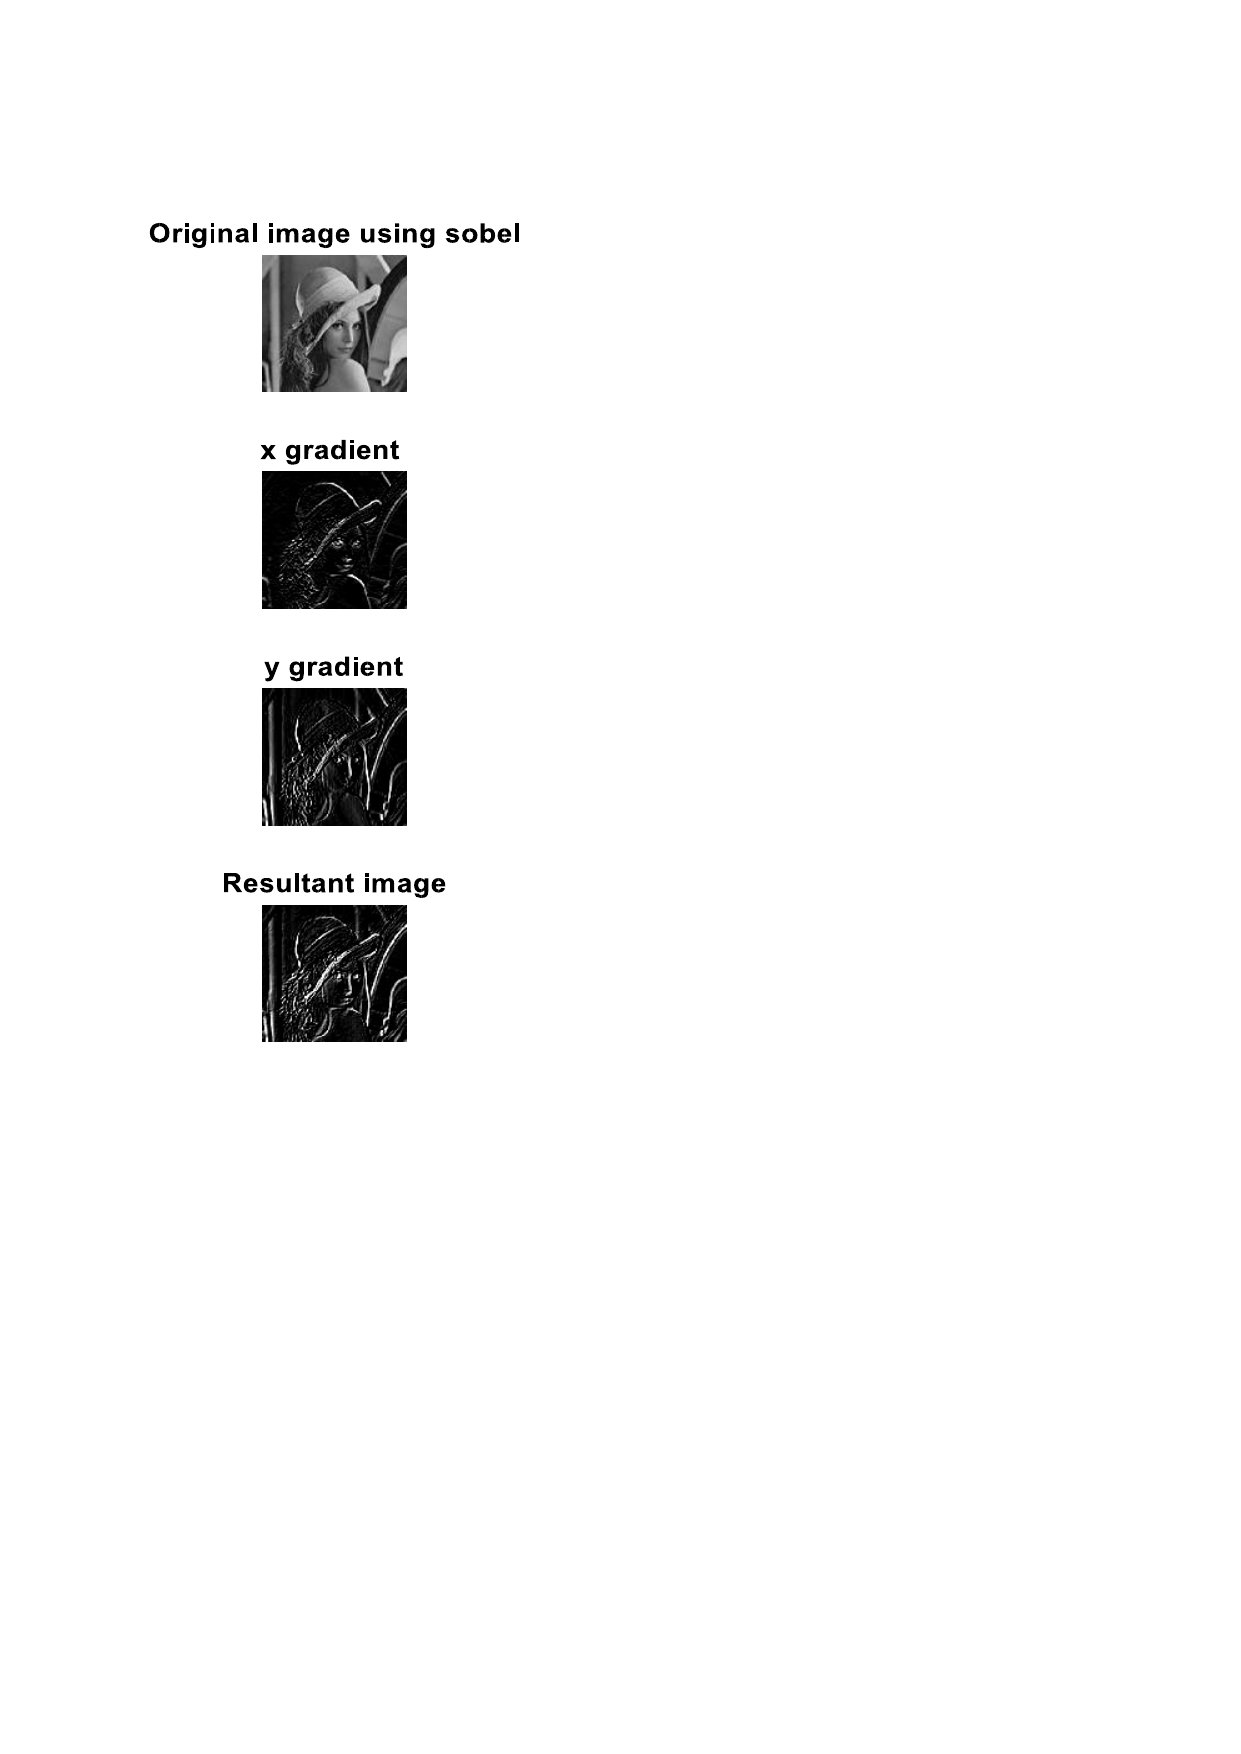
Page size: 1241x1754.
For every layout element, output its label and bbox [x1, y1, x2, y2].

picture [262, 255, 407, 392]
picture [262, 688, 407, 826]
picture [262, 471, 407, 609]
picture [262, 905, 407, 1042]
